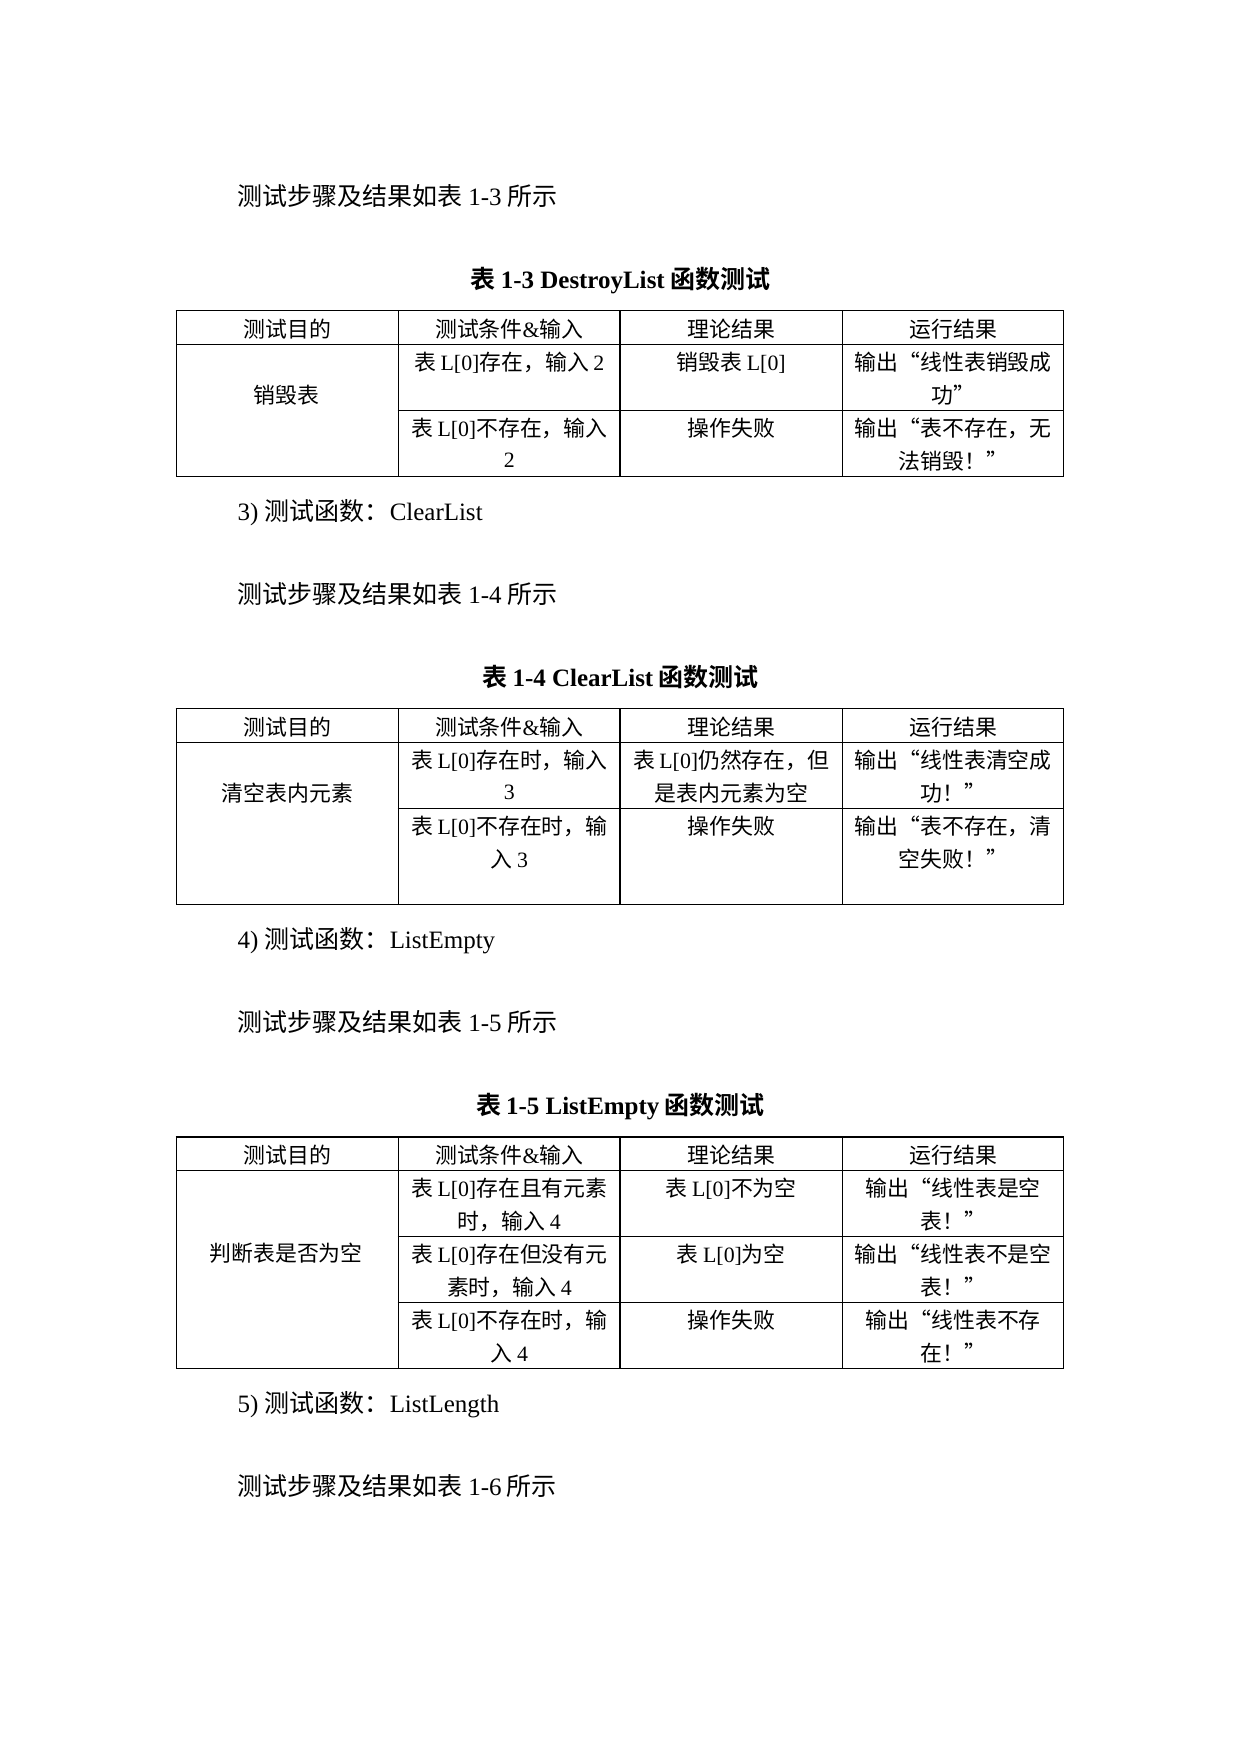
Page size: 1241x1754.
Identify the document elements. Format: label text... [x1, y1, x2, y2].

text 测试步骤及结果如表 1-3 所示 [187, 162, 1053, 227]
table_header 理论结果 [621, 311, 842, 344]
text 测试步骤及结果如表 1-5 所示 [187, 988, 1053, 1053]
table_cell 输出“表不存在，清空失败！” [843, 809, 1063, 904]
text 4) 测试函数：ListEmpty [187, 905, 1053, 970]
table_header 测试条件&输入 [399, 1138, 619, 1170]
text 5) 测试函数：ListLength [187, 1369, 1053, 1434]
table_cell 表L[0]存在时，输入3 [399, 743, 619, 808]
table_cell 表L[0]存在且有元素时，输入4 [399, 1171, 619, 1236]
table_cell 输出“线性表不存在！” [843, 1303, 1063, 1368]
text 3) 测试函数：ClearList [187, 477, 1053, 542]
table_cell 表L[0]仍然存在，但是表内元素为空 [621, 743, 842, 808]
table_cell 表L[0]存在，输入2 [399, 345, 619, 410]
table_header 测试目的 [177, 1138, 398, 1170]
table_cell 销毁表L[0] [621, 345, 842, 410]
table_cell 判断表是否为空 [177, 1171, 398, 1368]
text 测试步骤及结果如表 1-4 所示 [187, 560, 1053, 625]
table_cell 表L[0]不为空 [621, 1171, 842, 1236]
table_cell 输出“线性表清空成功！” [843, 743, 1063, 808]
text 表1-3 DestroyList函数测试 [187, 245, 1053, 310]
table_cell 清空表内元素 [177, 743, 398, 904]
text 表1-5 ListEmpty函数测试 [187, 1071, 1053, 1136]
table_cell 表L[0]为空 [621, 1237, 842, 1302]
table_header 理论结果 [621, 1138, 842, 1170]
table_cell 输出“线性表销毁成功” [843, 345, 1063, 410]
table_header 测试目的 [177, 709, 398, 742]
table_header 运行结果 [843, 1138, 1063, 1170]
table_header 运行结果 [843, 709, 1063, 742]
text 测试步骤及结果如表 1-6所示 [187, 1452, 1053, 1517]
table_cell 输出“线性表是空表！” [843, 1171, 1063, 1236]
table_cell 销毁表 [177, 345, 398, 476]
table_header 测试条件&输入 [399, 709, 619, 742]
table_cell 表L[0]存在但没有元素时，输入4 [399, 1237, 619, 1302]
table_cell 表L[0]不存在时，输入3 [399, 809, 619, 904]
table_header 测试目的 [177, 311, 398, 344]
table_header 测试条件&输入 [399, 311, 619, 344]
table_header 运行结果 [843, 311, 1063, 344]
text 表1-4 ClearList函数测试 [187, 643, 1053, 708]
table_cell 输出“表不存在，无法销毁！” [843, 411, 1063, 476]
table_cell 操作失败 [621, 809, 842, 904]
table_cell 输出“线性表不是空表！” [843, 1237, 1063, 1302]
table_cell 操作失败 [621, 411, 842, 476]
table_cell 操作失败 [621, 1303, 842, 1368]
table_cell 表L[0]不存在，输入2 [399, 411, 619, 476]
table_header 理论结果 [621, 709, 842, 742]
table_cell 表L[0]不存在时，输入4 [399, 1303, 619, 1368]
